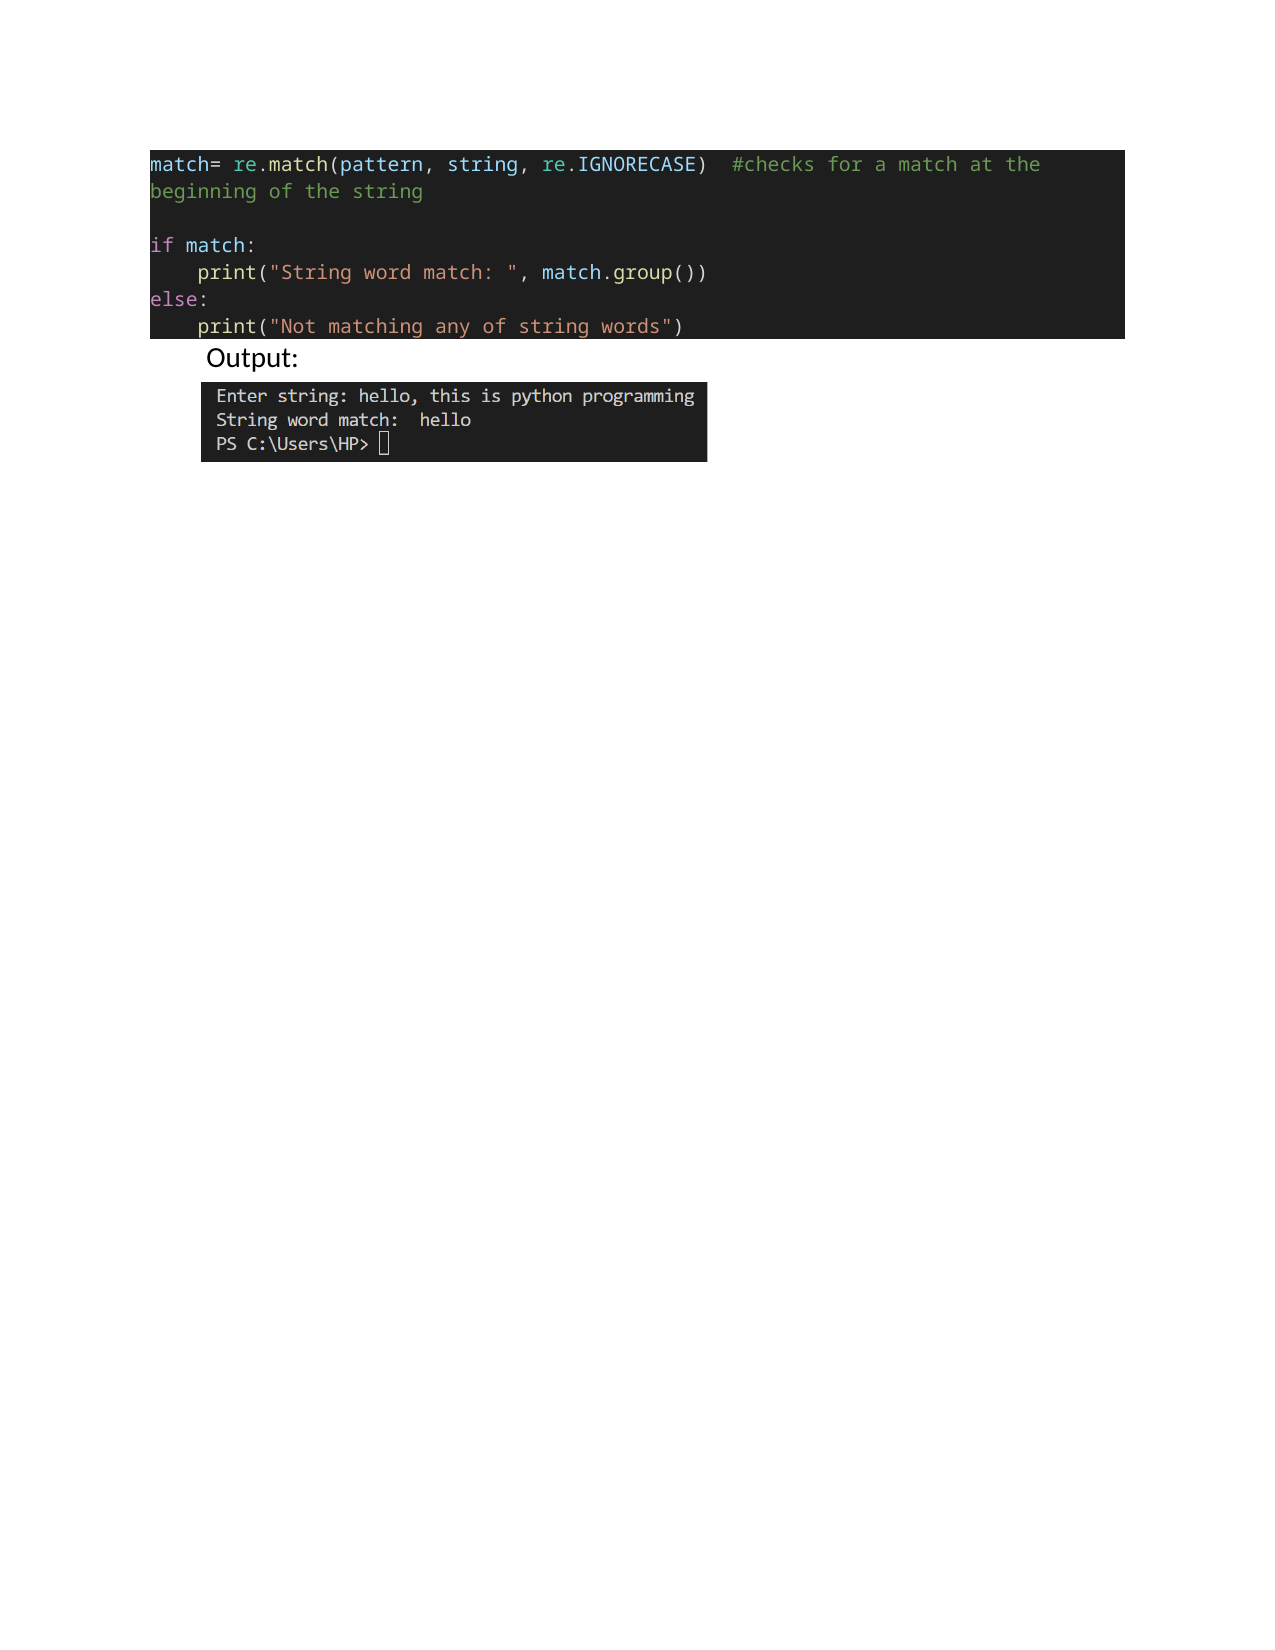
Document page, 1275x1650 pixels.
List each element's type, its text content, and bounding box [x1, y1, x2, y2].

text print("String word match: ", match.group()) [150, 258, 1125, 285]
text if match: [150, 231, 1125, 258]
list Output: [206, 339, 1125, 374]
text else: [150, 285, 1125, 312]
picture [201, 382, 708, 462]
text match= re.match(pattern, string, re.IGNORECASE) #checks for a match at the beginning of the string [150, 150, 1125, 204]
text print("Not matching any of string words") [150, 312, 1125, 339]
